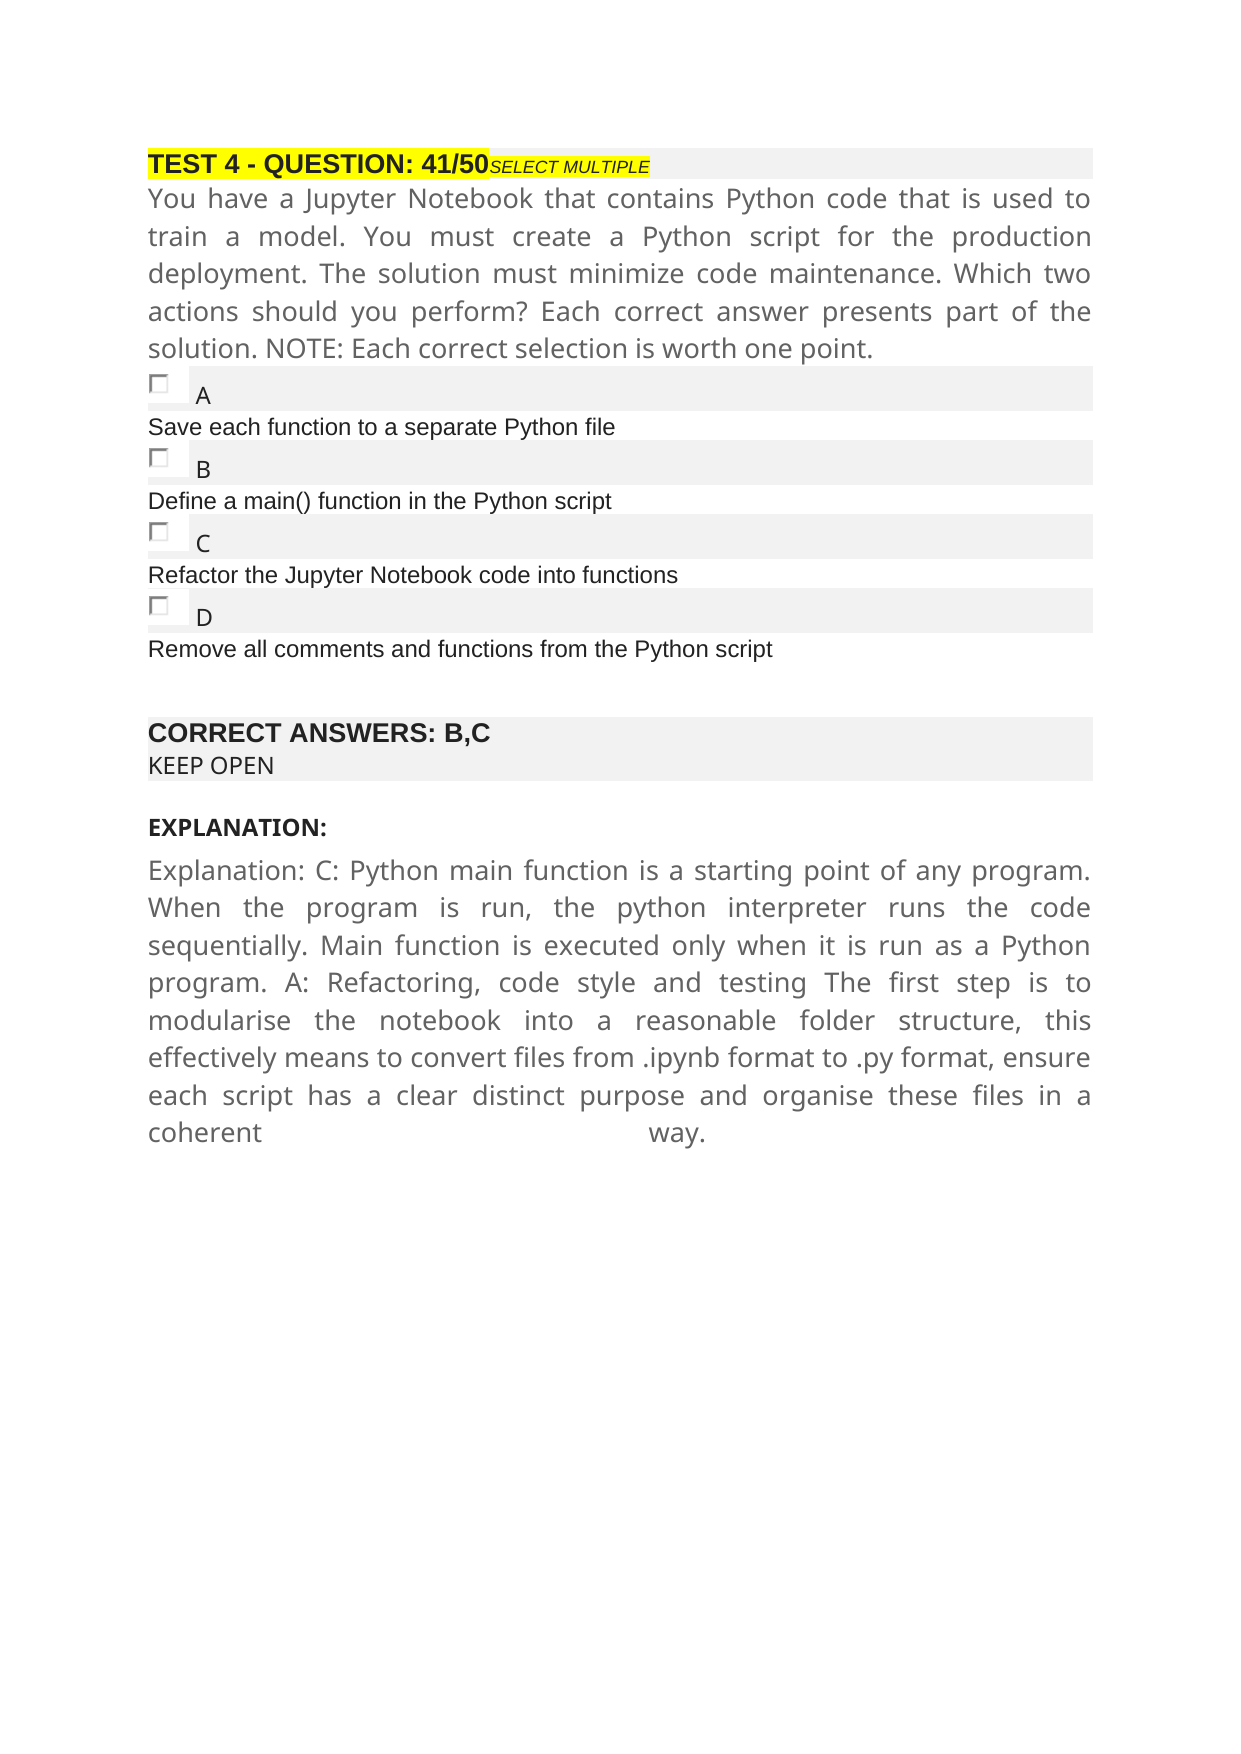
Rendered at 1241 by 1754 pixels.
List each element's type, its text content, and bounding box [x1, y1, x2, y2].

text B [148, 440, 1093, 485]
text Explanation: C: Python main function is a starting point of any program. When the program is run, the python interpreter runs the code sequentially. Main function is executed only when it is run as a Python program. A: Refactoring, code style and testing The first step is to modularise the notebook into a reasonable folder structure, this effectively means to convert files from .ipynb format to .py format, ensure each script has a clear distinct purpose and organise these files in a coherent way. Once the project is nicely structured we can tidy up or refactor the code. [148, 851, 1093, 1151]
text Remove all comments and functions from the Python script [148, 635, 1093, 663]
text TEST 4 - QUESTION: 41/50Select Multiple [489, 148, 1093, 179]
text CORRECT ANSWERS: B,C [148, 717, 1093, 748]
text Define a main() function in the Python script [148, 487, 1093, 514]
text D [148, 588, 1093, 633]
text C [148, 514, 1093, 559]
text EXPLANATION: [148, 810, 1093, 843]
text KEEP OPEN [148, 748, 1093, 781]
text Save each function to a separate Python file [148, 413, 1093, 440]
text Refactor the Jupyter Notebook code into functions [148, 561, 1093, 588]
text You have a Jupyter Notebook that contains Python code that is used to train a model. You must create a Python script for the production deployment. The solution must minimize code maintenance. Which two actions should you perform? Each correct answer presents part of the solution. NOTE: Each correct selection is worth one point. [148, 179, 1093, 366]
text A [148, 366, 1093, 411]
